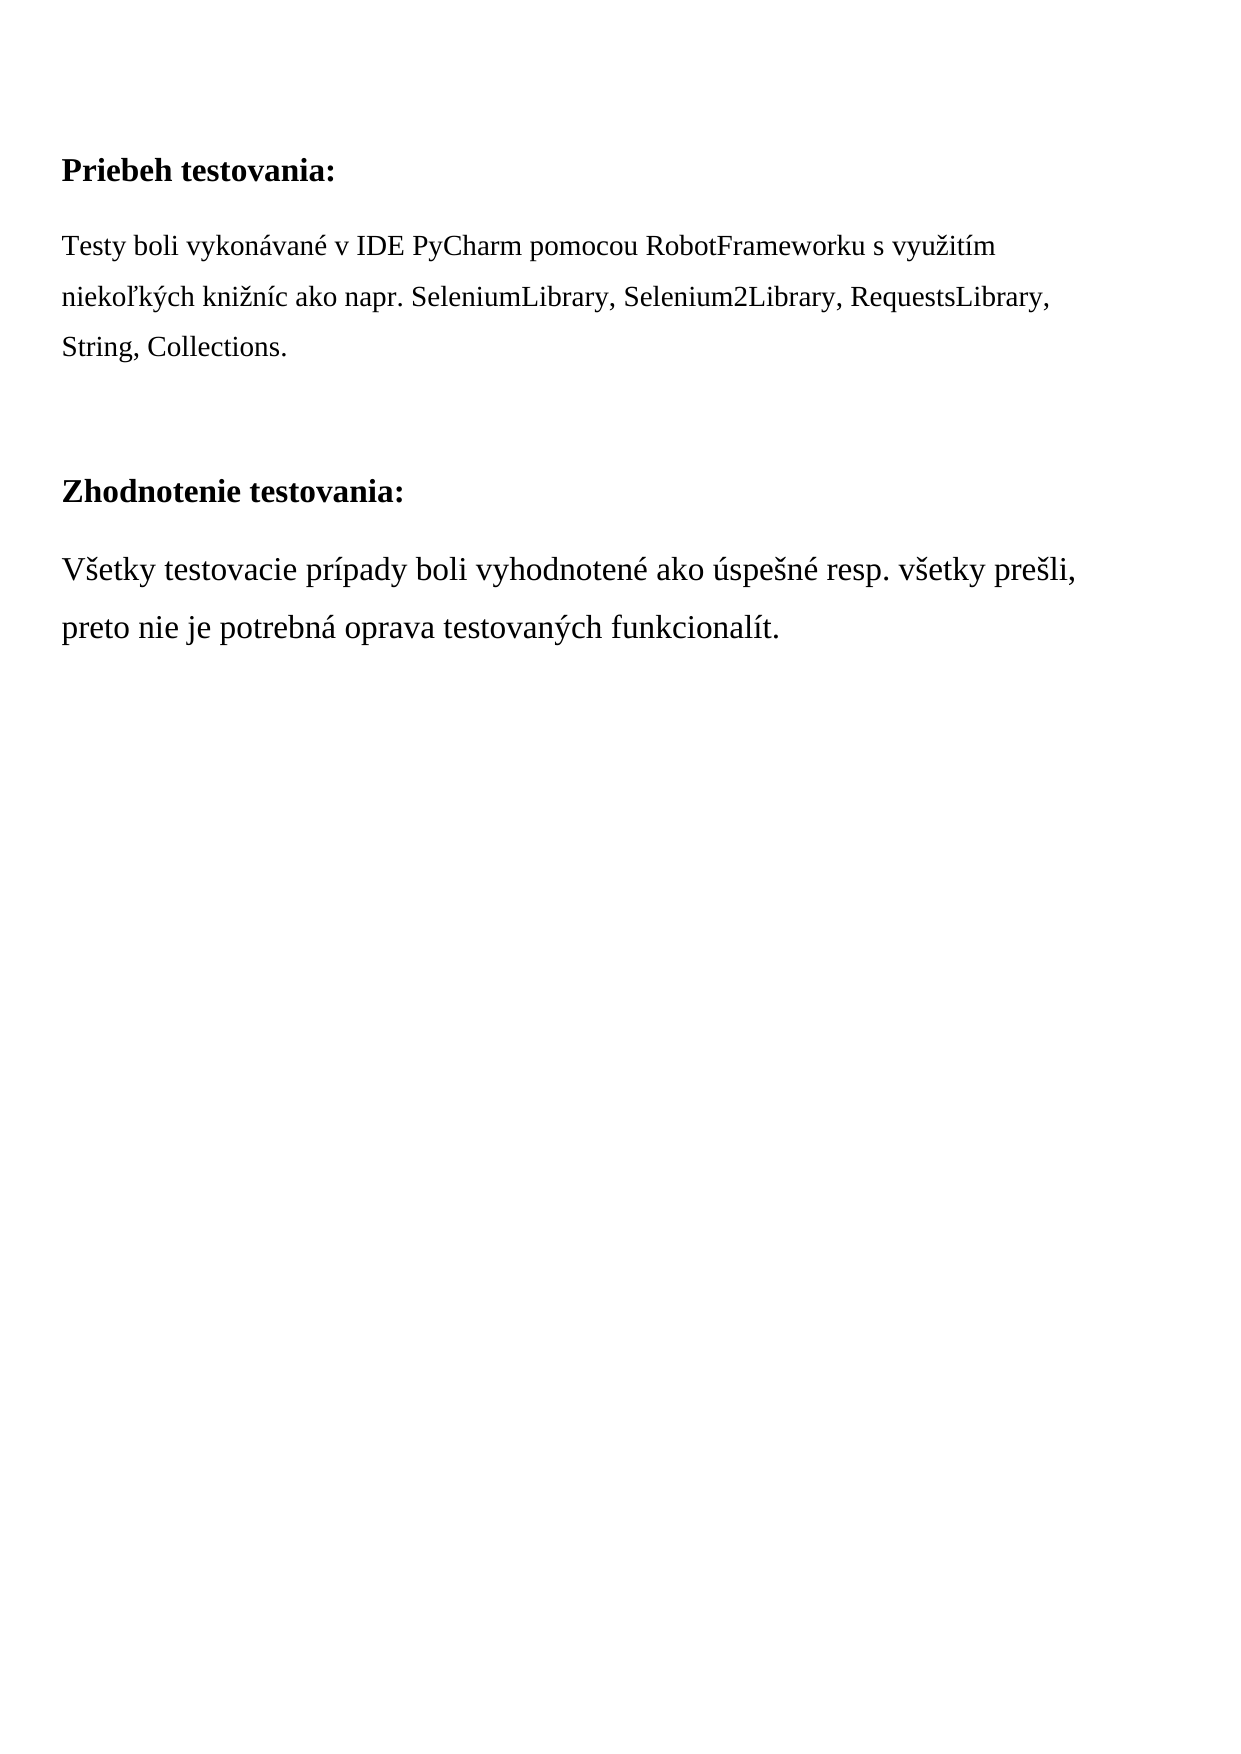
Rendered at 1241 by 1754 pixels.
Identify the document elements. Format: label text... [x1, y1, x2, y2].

text Zhodnotenie testovania: [61, 471, 1090, 509]
text Všetky testovacie prípady boli vyhodnotené ako úspešné resp. všetky prešli, preto nie je potrebná oprava testovaných funkcionalít. [61, 549, 1090, 645]
text Priebeh testovania: [61, 150, 1090, 188]
text Testy boli vykonávané v IDE PyCharm pomocou RobotFrameworku s využitím niekoľkých knižníc ako napr. SeleniumLibrary, Selenium2Library, RequestsLibrary, String, Collections. [61, 228, 1090, 362]
